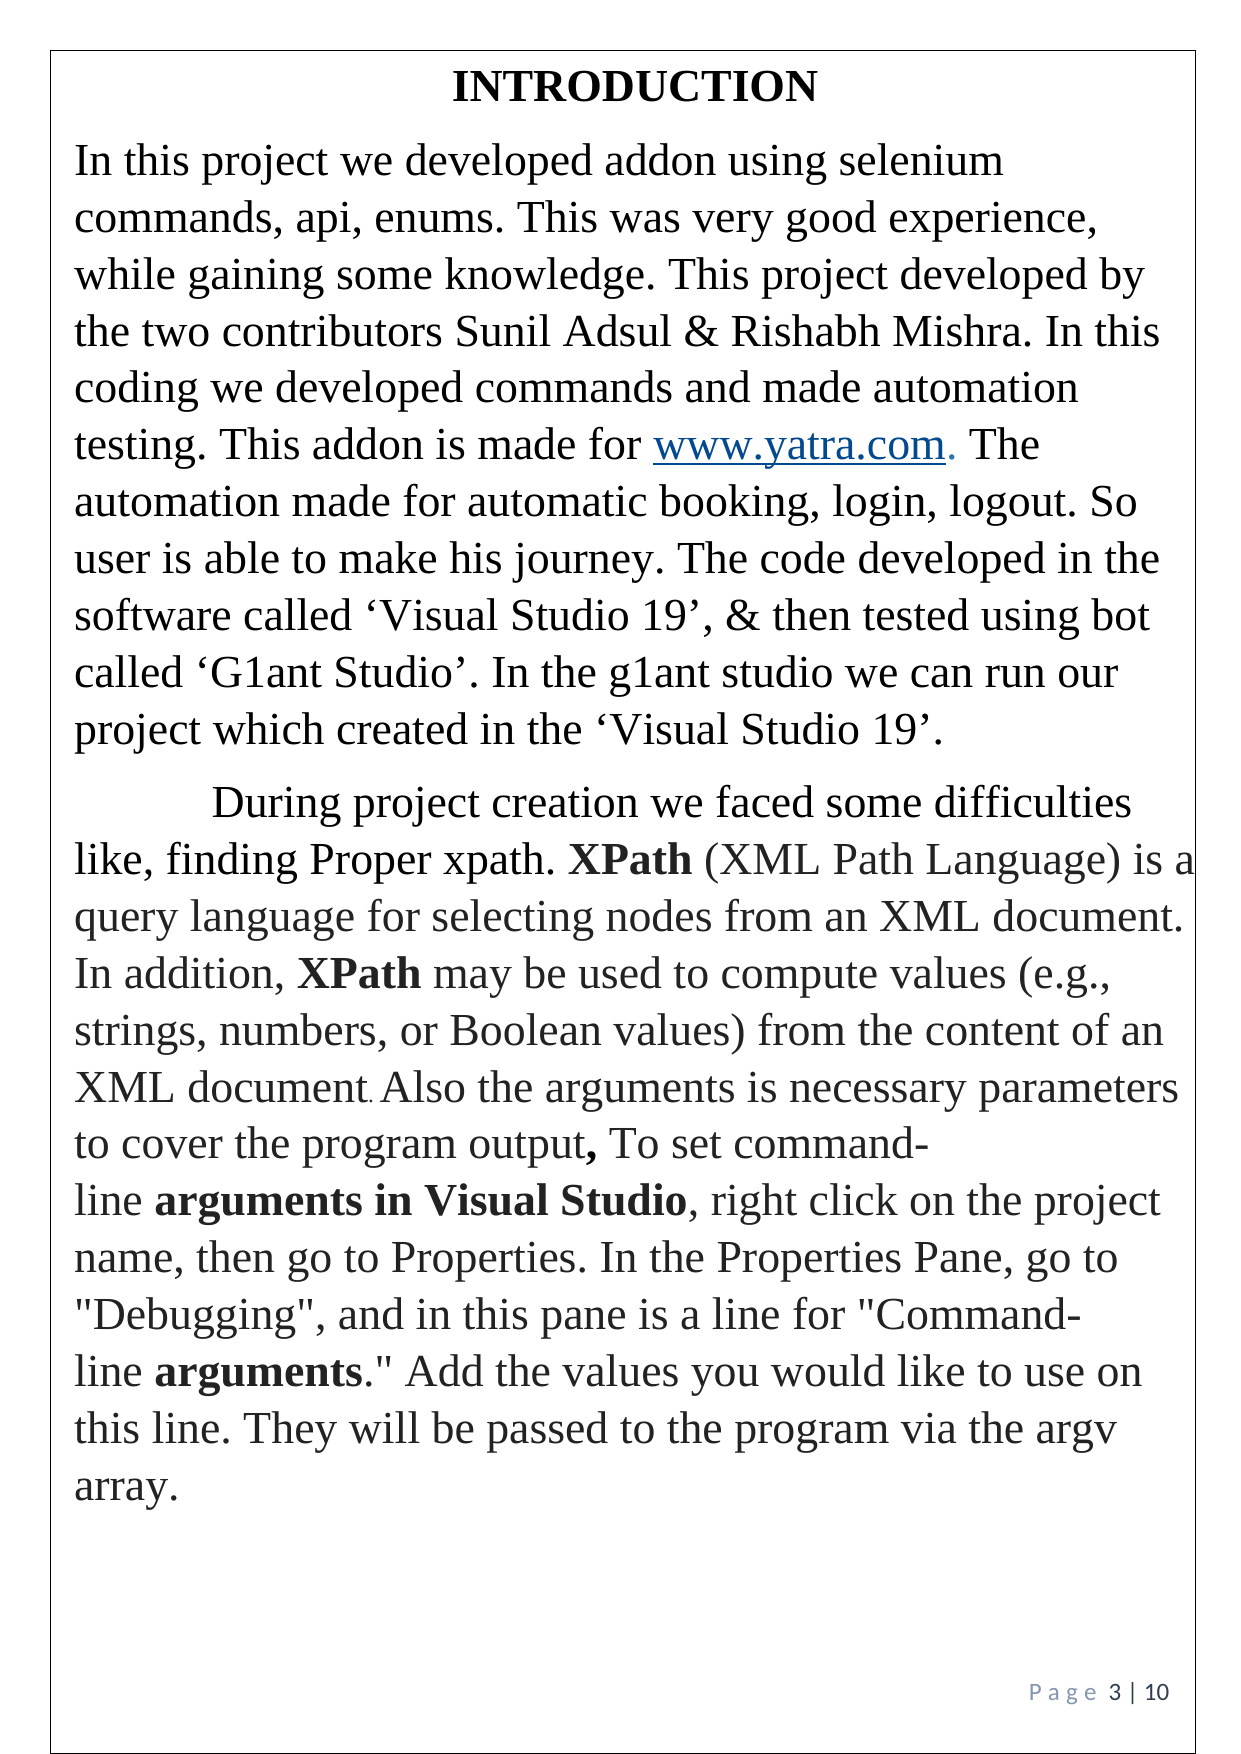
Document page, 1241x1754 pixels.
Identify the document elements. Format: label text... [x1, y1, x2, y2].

text In this project we developed addon using selenium commands, api, enums. This was very good experience, while gaining some knowledge. This project developed by the two contributors Sunil Adsul & Rishabh Mishra. In this coding we developed commands and made automation testing. This addon is made for www.yatra.com. The automation made for automatic booking, login, logout. So user is able to make his journey. The code developed in the software called ‘Visual Studio 19’, & then tested using bot called ‘G1ant Studio’. In the g1ant studio we can run our project which created in the ‘Visual Studio 19’. [74, 133, 1195, 754]
text INTRODUCTION [74, 59, 1195, 112]
text During project creation we faced some difficulties like, finding Proper xpath. XPath (XML Path Language) is a query language for selecting nodes from an XML document. In addition, XPath may be used to compute values (e.g., strings, numbers, or Boolean values) from the content of an XML document. Also the arguments is necessary parameters to cover the program output, To set command-line arguments in Visual Studio, right click on the project name, then go to Properties. In the Properties Pane, go to "Debugging", and in this pane is a line for "Command-line arguments." Add the values you would like to use on this line. They will be passed to the program via the argv array. [74, 775, 1195, 1510]
